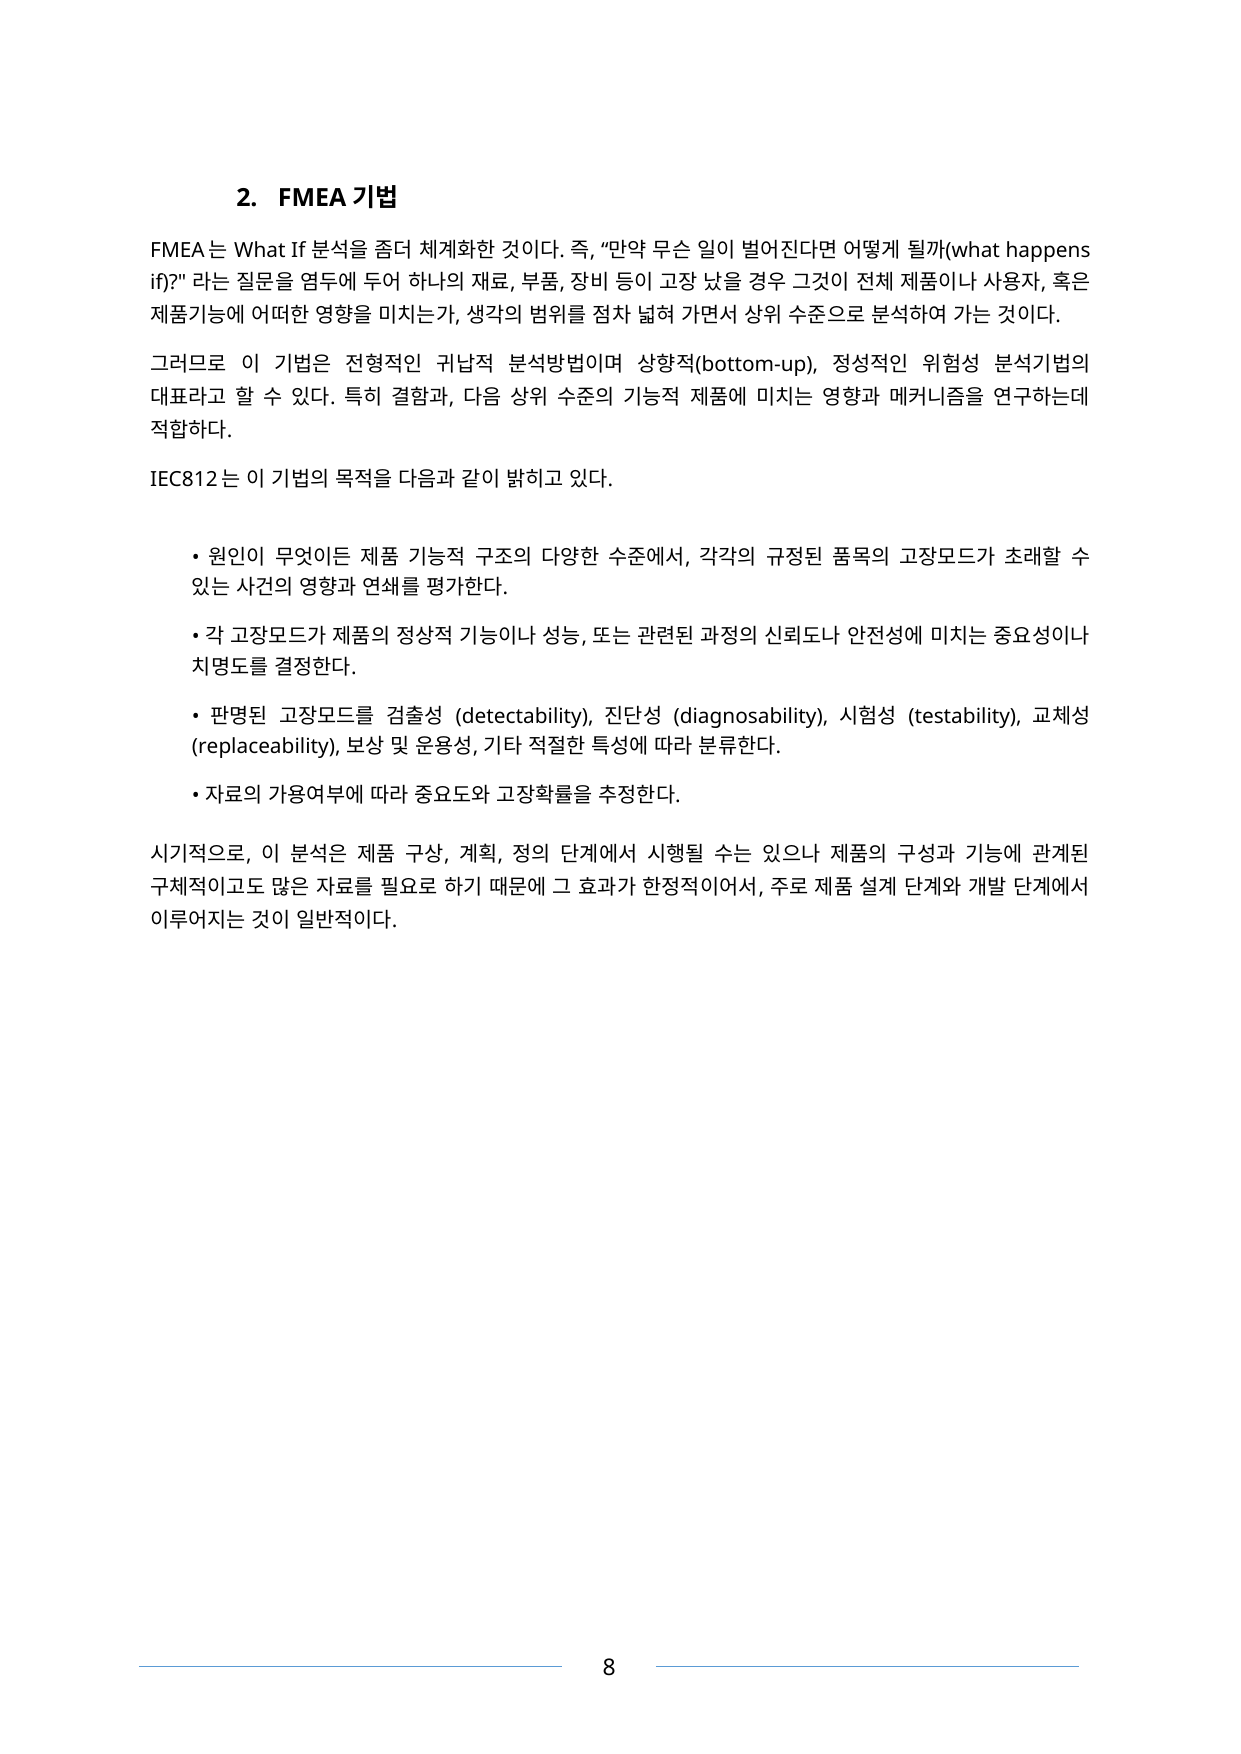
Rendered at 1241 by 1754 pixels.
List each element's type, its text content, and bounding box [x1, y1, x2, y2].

text 그러므로 이 기법은 전형적인 귀납적 분석방법이며 상향적(bottom-up), 정성적인 위험성 분석기법의 대표라고 할 수 있다. 특히 결함과, 다음 상위 수준의 기능적 제품에 미치는 영향과 메커니즘을 연구하는데 적합하다. [150, 348, 1090, 443]
text • 자료의 가용여부에 따라 중요도와 고장확률을 추정한다. [192, 779, 1090, 809]
text • 각 고장모드가 제품의 정상적 기능이나 성능, 또는 관련된 과정의 신뢰도나 안전성에 미치는 중요성이나 치명도를 결정한다. [192, 620, 1090, 680]
subtitle FMEA 기법 [236, 177, 1090, 213]
text 시기적으로, 이 분석은 제품 구상, 계획, 정의 단계에서 시행될 수는 있으나 제품의 구성과 기능에 관계된 구체적이고도 많은 자료를 필요로 하기 때문에 그 효과가 한정적이어서, 주로 제품 설계 단계와 개발 단계에서 이루어지는 것이 일반적이다. [150, 837, 1090, 933]
text • 원인이 무엇이든 제품 기능적 구조의 다양한 수준에서, 각각의 규정된 품목의 고장모드가 초래할 수 있는 사건의 영향과 연쇄를 평가한다. [192, 540, 1090, 601]
text FMEA는 What If 분석을 좀더 체계화한 것이다. 즉, “만약 무슨 일이 벌어진다면 어떻게 될까(what happens if)?" 라는 질문을 염두에 두어 하나의 재료, 부품, 장비 등이 고장 났을 경우 그것이 전체 제품이나 사용자, 혹은 제품기능에 어떠한 영향을 미치는가, 생각의 범위를 점차 넓혀 가면서 상위 수준으로 분석하여 가는 것이다. [150, 233, 1090, 329]
text IEC812는 이 기법의 목적을 다음과 같이 밝히고 있다. [150, 462, 1090, 493]
text • 판명된 고장모드를 검출성 (detectability), 진단성 (diagnosability), 시험성 (testability), 교체성 (replaceability), 보상 및 운용성, 기타 적절한 특성에 따라 분류한다. [192, 699, 1090, 760]
